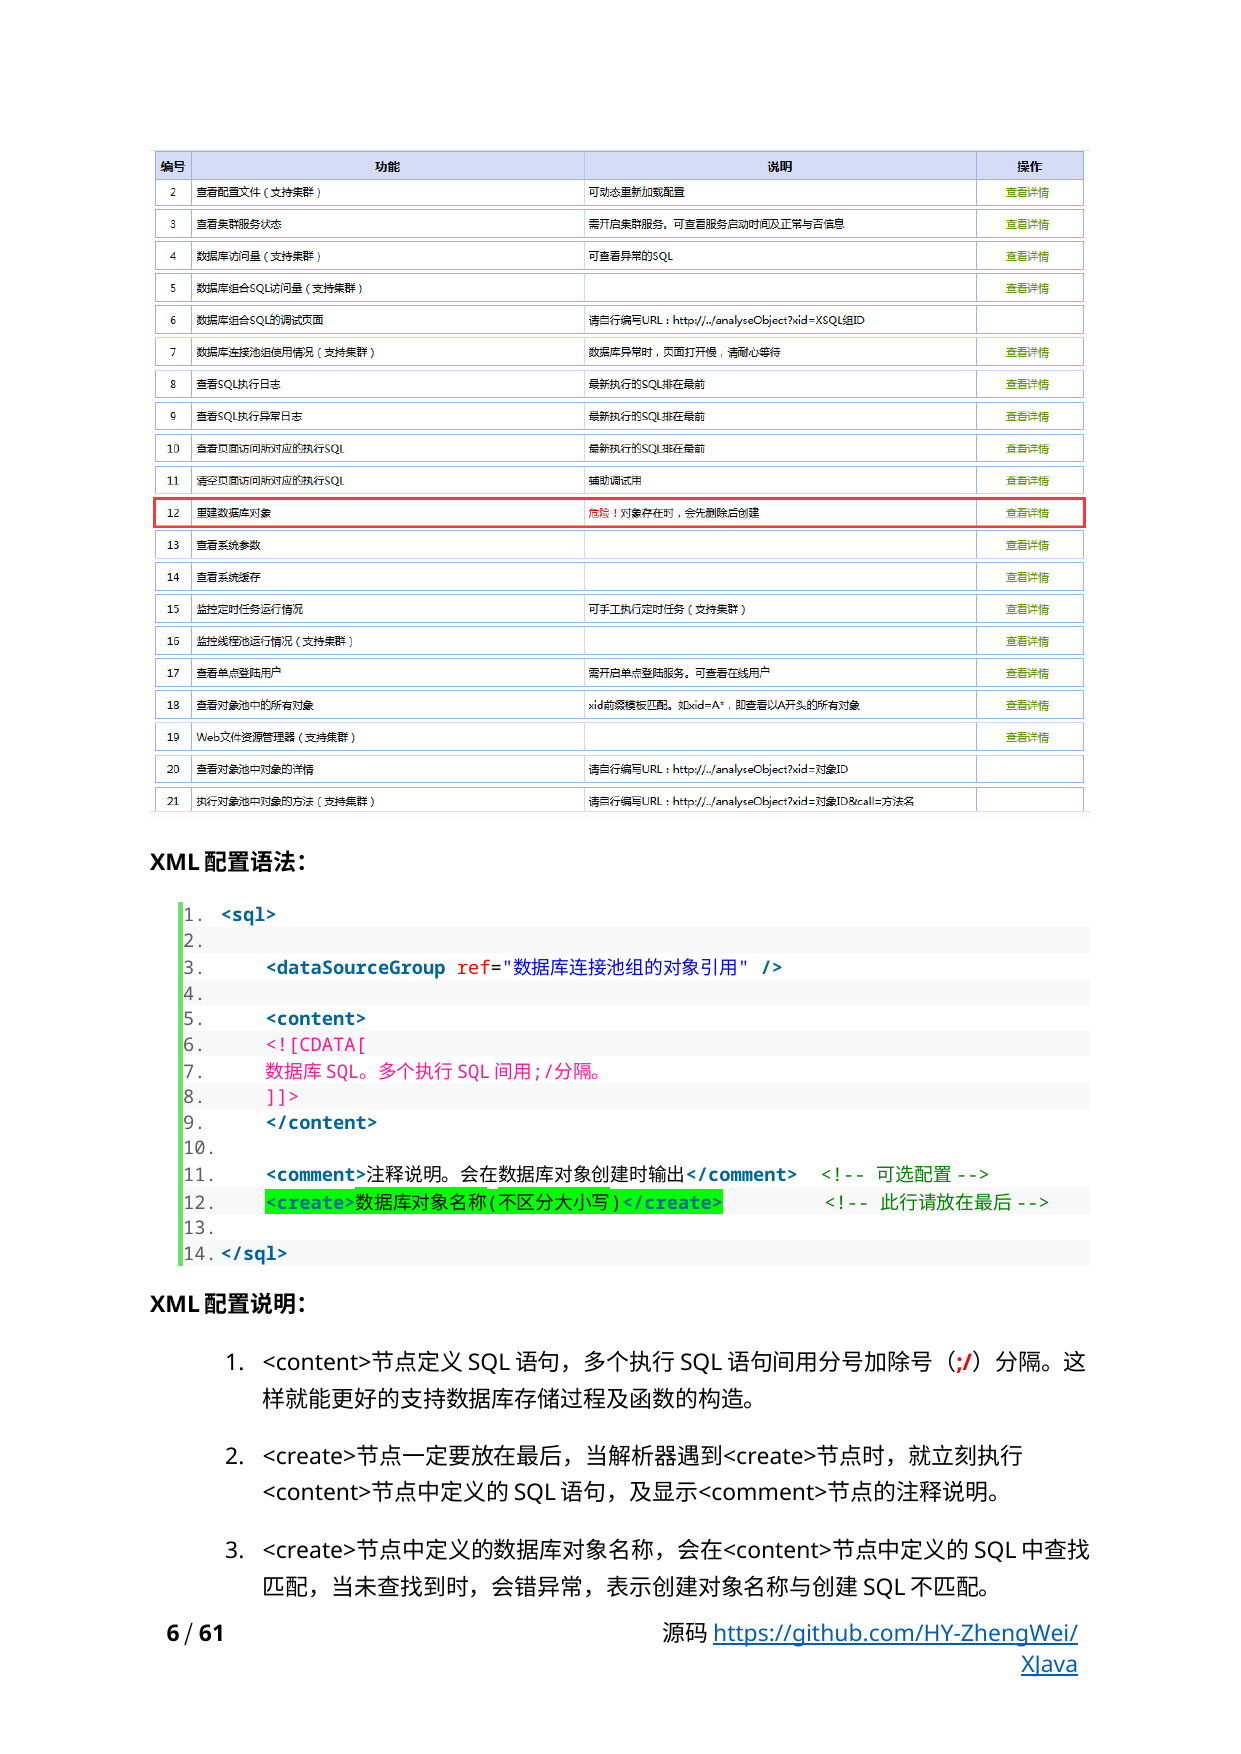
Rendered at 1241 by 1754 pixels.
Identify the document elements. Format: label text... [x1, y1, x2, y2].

list <create>数据库对象名称(不区分大小写)</create> <!-- 此行请放在最后 --> [610, 1187, 1090, 1214]
list <create>节点中定义的数据库对象名称，会在<content>节点中定义的SQL中查找匹配，当未查找到时，会错异常，表示创建对象名称与创建SQL不匹配。 [225, 1532, 1090, 1602]
text XML配置语法： [150, 844, 1090, 877]
list ]]> [183, 1083, 1090, 1109]
list 数据库SQL。多个执行SQL间用;/分隔。 [183, 1056, 1090, 1083]
list <comment>注释说明。会在数据库对象创建时输出</comment> <!-- 可选配置 --> [183, 1160, 1090, 1187]
picture [150, 150, 1091, 821]
text XML配置说明： [150, 1286, 1090, 1320]
list <content>节点定义SQL语句，多个执行SQL语句间用分号加除号（;/）分隔。这样就能更好的支持数据库存储过程及函数的构造。 [225, 1344, 1090, 1414]
list <create>数据库对象名称(不区分大小写)</create> <!-- 此行请放在最后 --> [183, 1187, 355, 1214]
list <content> [183, 1005, 1090, 1031]
list <![CDATA[ [183, 1031, 1090, 1056]
list <dataSourceGroup ref="数据库连接池组的对象引用" /> [183, 953, 1090, 980]
list <sql> [183, 902, 1090, 927]
list <create>节点一定要放在最后，当解析器遇到<create>节点时，就立刻执行<content>节点中定义的SQL语句，及显示<comment>节点的注释说明。 [225, 1438, 1090, 1508]
list </content> [183, 1109, 1090, 1134]
list </sql> [183, 1240, 1090, 1266]
